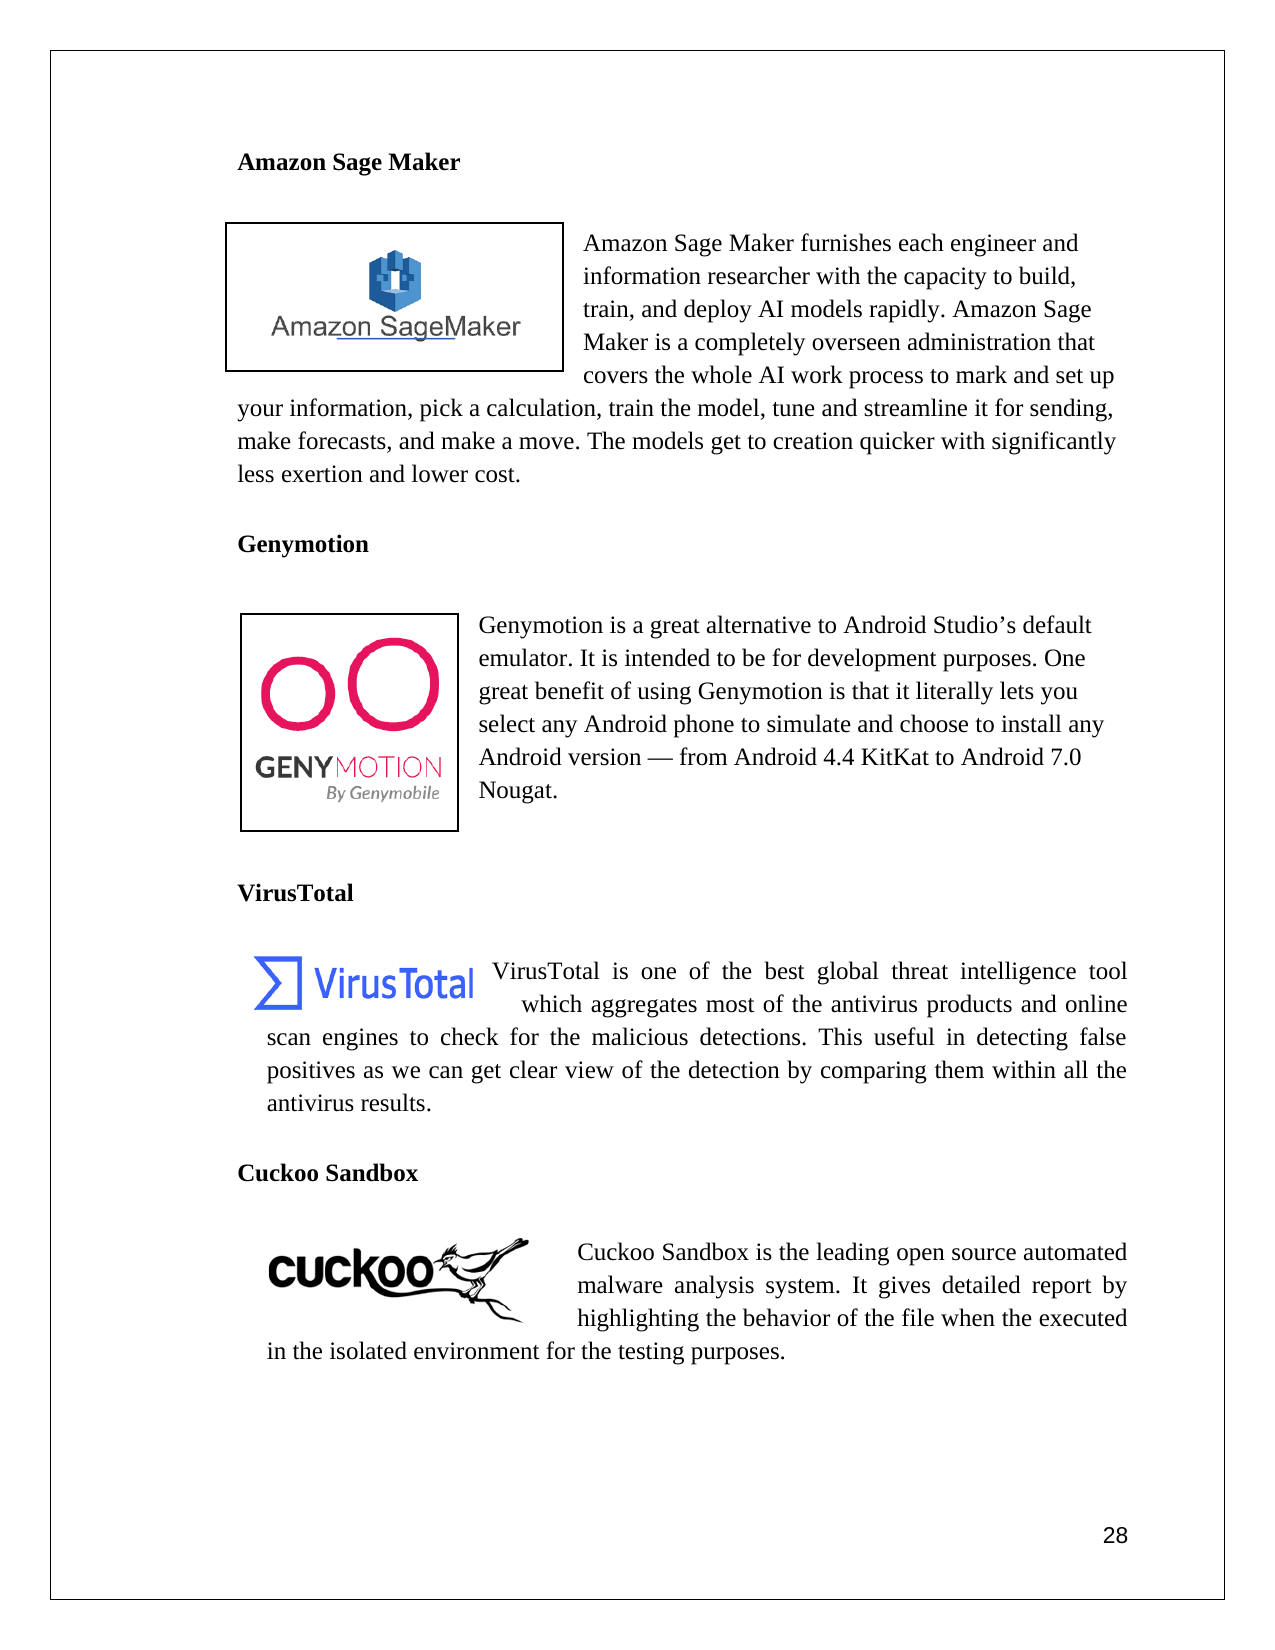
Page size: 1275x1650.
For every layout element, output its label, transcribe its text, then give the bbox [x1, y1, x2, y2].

subtitle Genymotion [237, 529, 1128, 558]
list Cuckoo Sandbox is the leading open source automated malware analysis system. It gives detailed report by highlighting the behavior of the file when the executed in the isolated environment for the testing purposes. [267, 1237, 1128, 1364]
picture [227, 224, 562, 370]
subtitle Amazon Sage Maker [237, 147, 1128, 176]
text Amazon Sage Maker furnishes each engineer and information researcher with the capacity to build, train, and deploy AI models rapidly. Amazon Sage Maker is a completely overseen administration that covers the whole AI work process to mark and set up your information, pick a calculation, train the model, tune and streamline it for sending, make forecasts, and make a move. The models get to creation quicker with significantly less exertion and lower cost. [237, 228, 1128, 488]
picture [268, 1238, 529, 1323]
picture [253, 956, 473, 1010]
subtitle Cuckoo Sandbox [237, 1158, 1128, 1187]
picture [242, 615, 457, 830]
text VirusTotal is one of the best global threat intelligence tool which aggregates most of the antivirus products and online scan engines to check for the malicious detections. This useful in detecting false positives as we can get clear view of the detection by comparing them within all the antivirus results. [237, 956, 1128, 1117]
text Genymotion is a great alternative to Android Studio’s default emulator. It is intended to be for development purposes. One great benefit of using Genymotion is that it literally lets you select any Android phone to simulate and choose to install any Android version — from Android 4.4 KitKat to Android 7.0 Nougat. [237, 610, 1128, 804]
subtitle VirusTotal [237, 878, 1128, 907]
